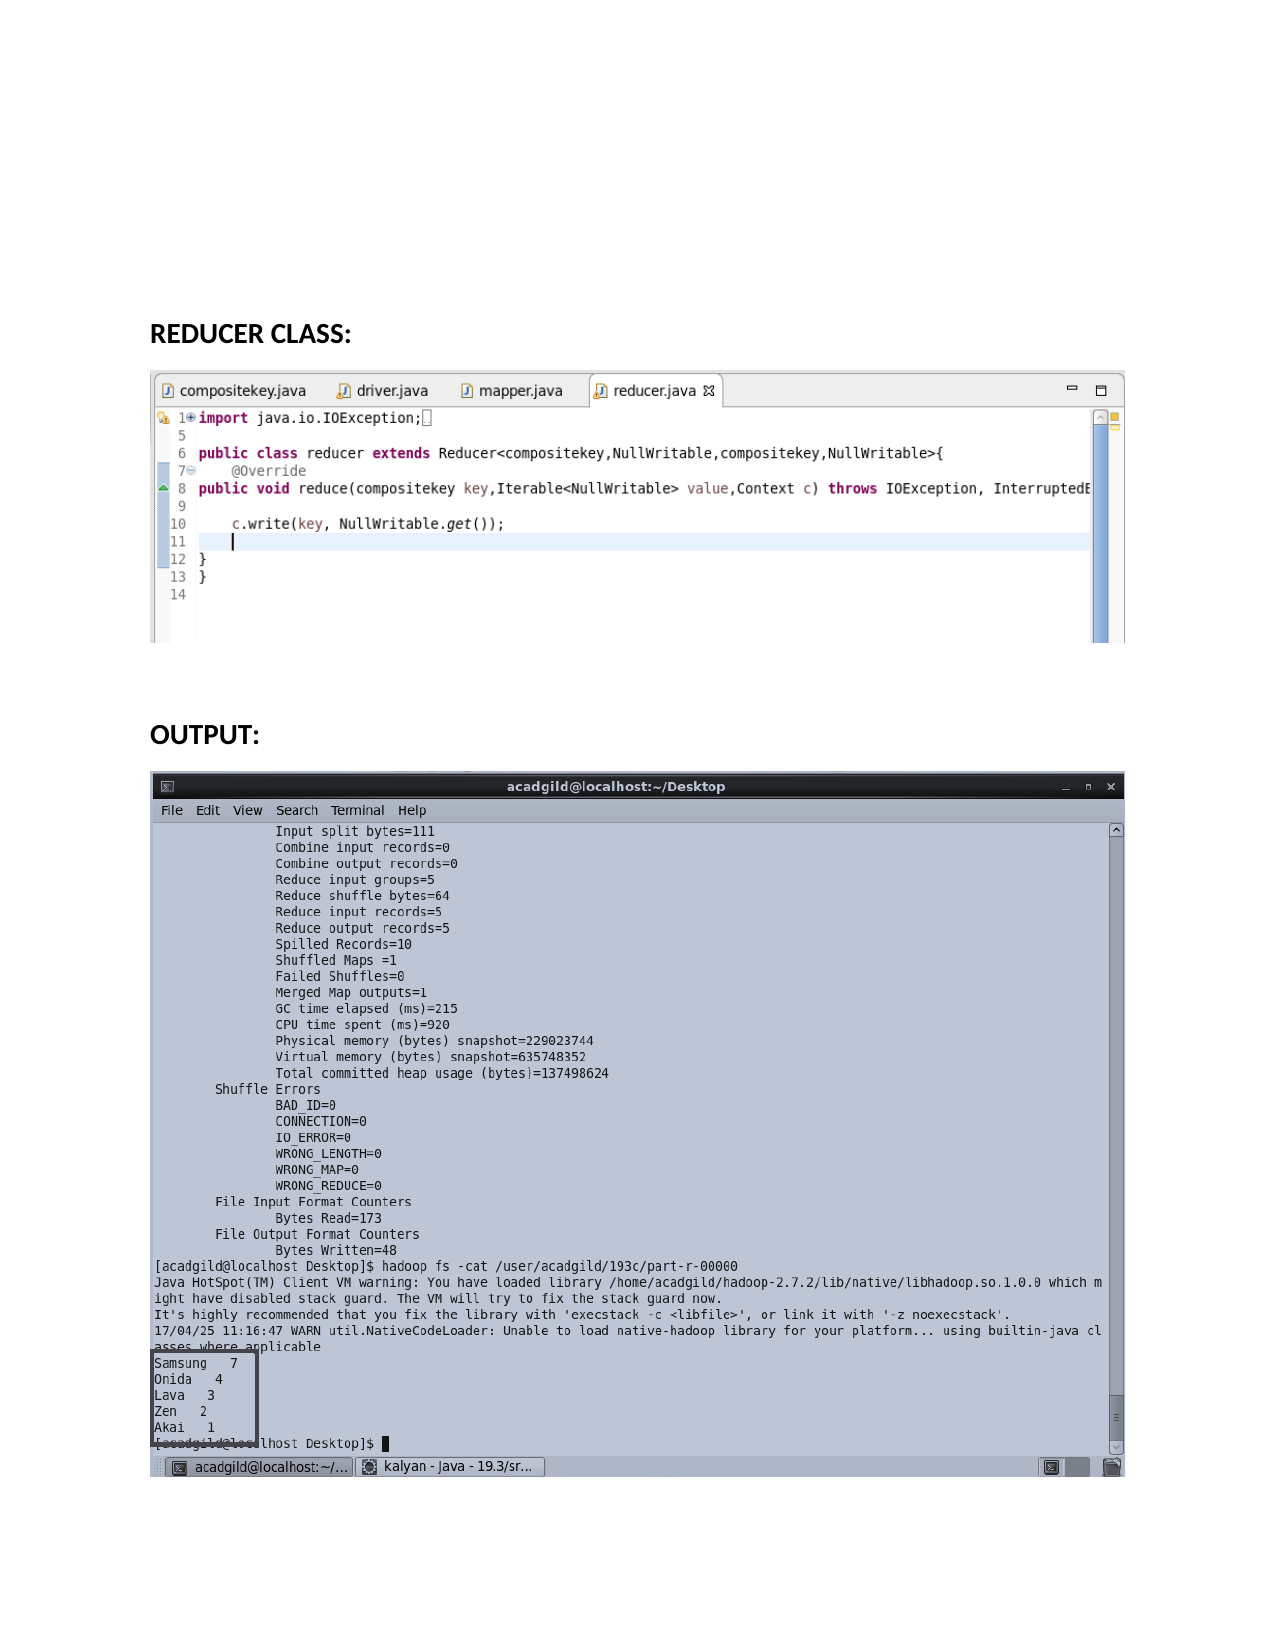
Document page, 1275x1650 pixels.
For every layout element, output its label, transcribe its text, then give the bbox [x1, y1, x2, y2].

picture [150, 370, 1125, 643]
text OUTPUT: [150, 716, 1125, 752]
text REDUCER CLASS: [150, 315, 1125, 351]
